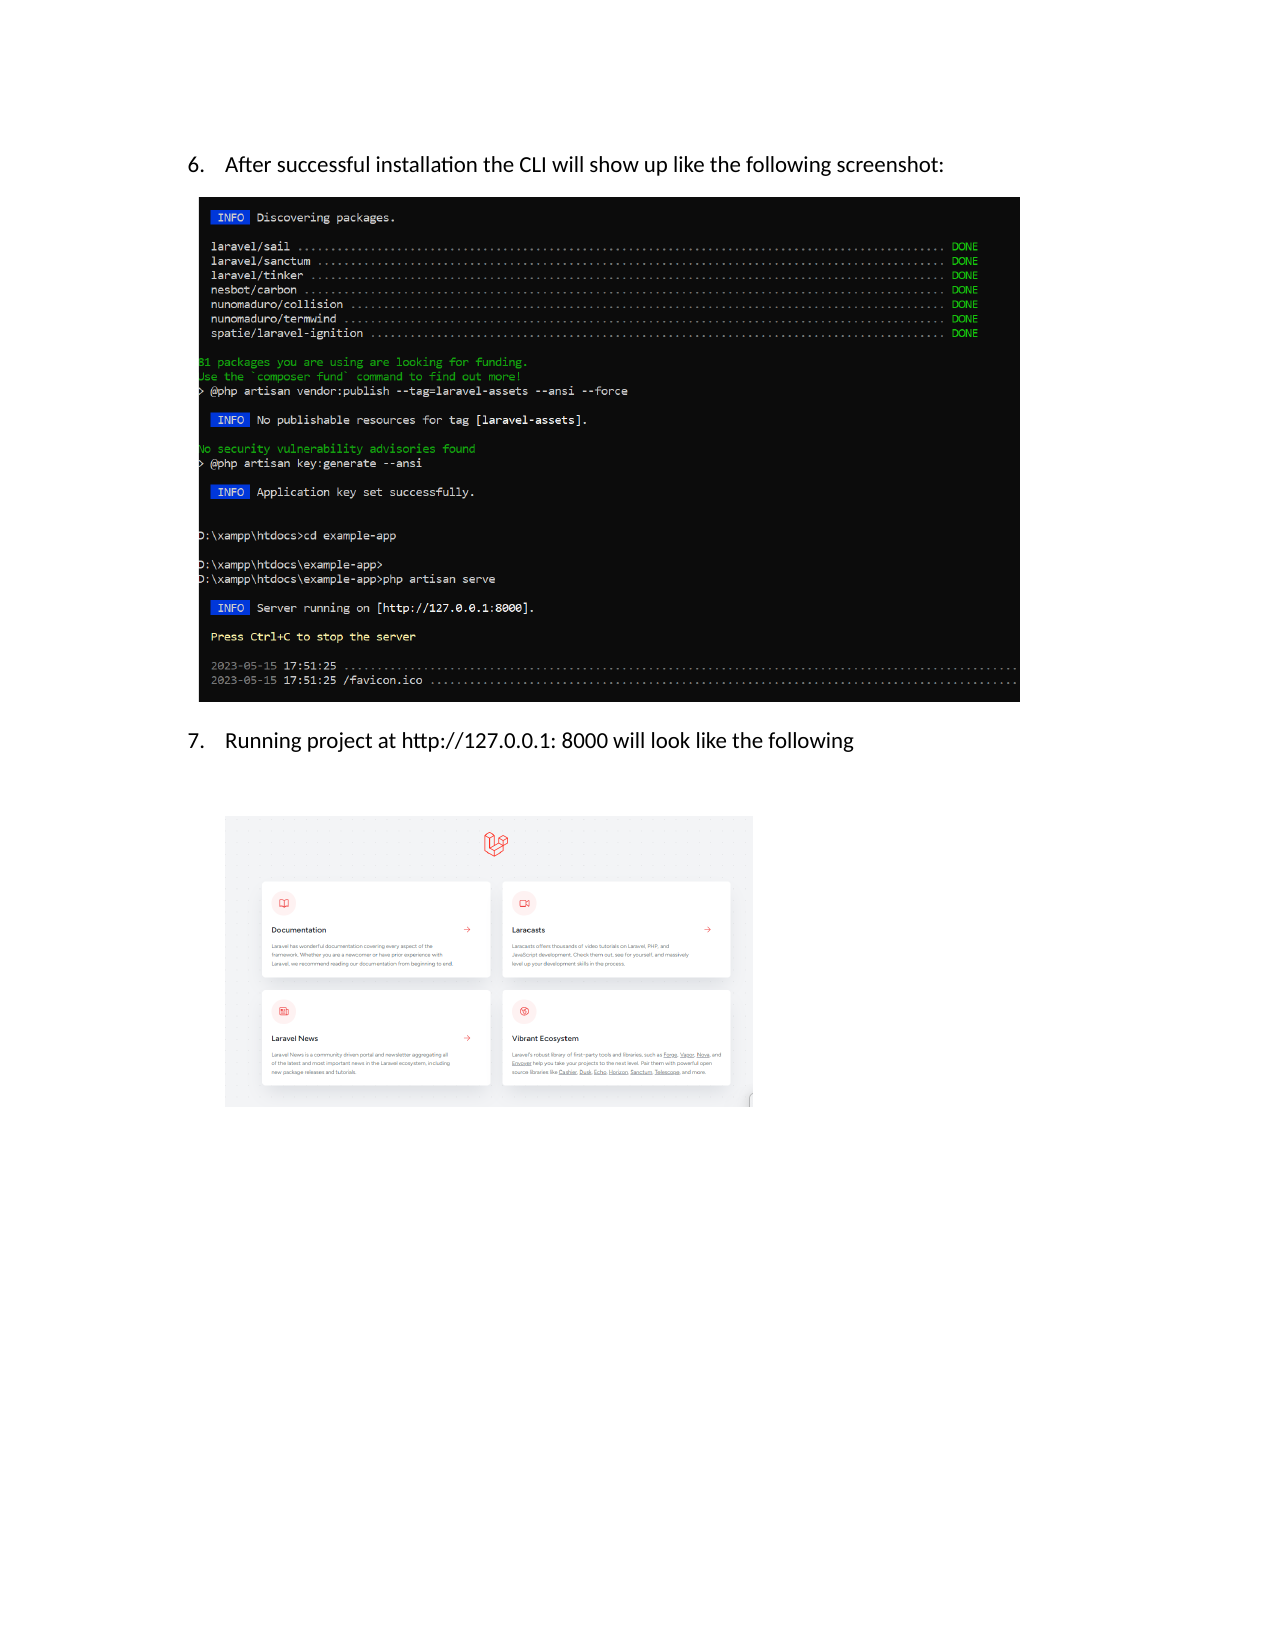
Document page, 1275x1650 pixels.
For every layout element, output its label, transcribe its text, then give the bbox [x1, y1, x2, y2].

list Running project at http://127.0.0.1: 8000 will look like the following [187, 726, 1125, 754]
picture [197, 197, 1020, 701]
picture [225, 816, 753, 1107]
list After successful installation the CLI will show up like the following screenshot: [187, 150, 1125, 178]
